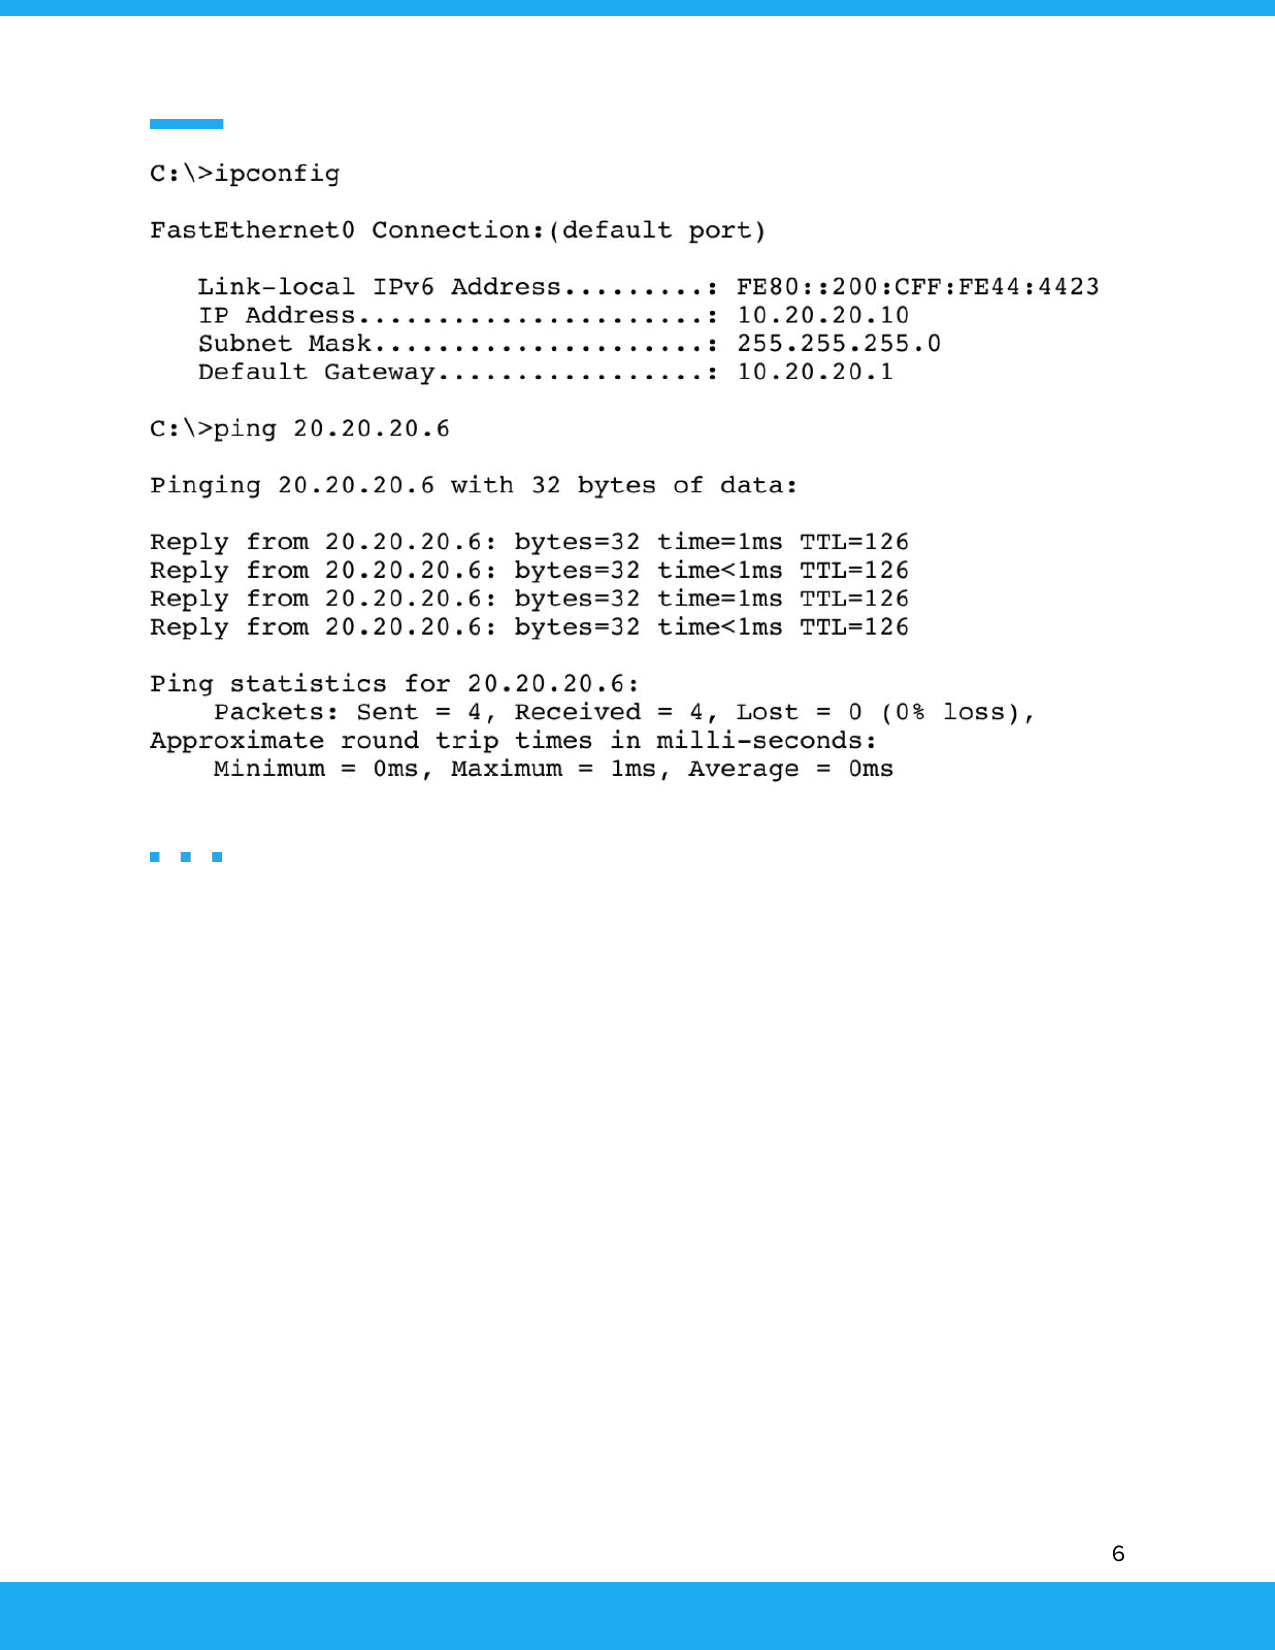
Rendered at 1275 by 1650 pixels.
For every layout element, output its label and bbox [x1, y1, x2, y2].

picture [150, 119, 224, 129]
picture [150, 852, 222, 862]
picture [150, 153, 1125, 796]
picture [0, 1582, 1275, 1650]
picture [0, 0, 1275, 16]
